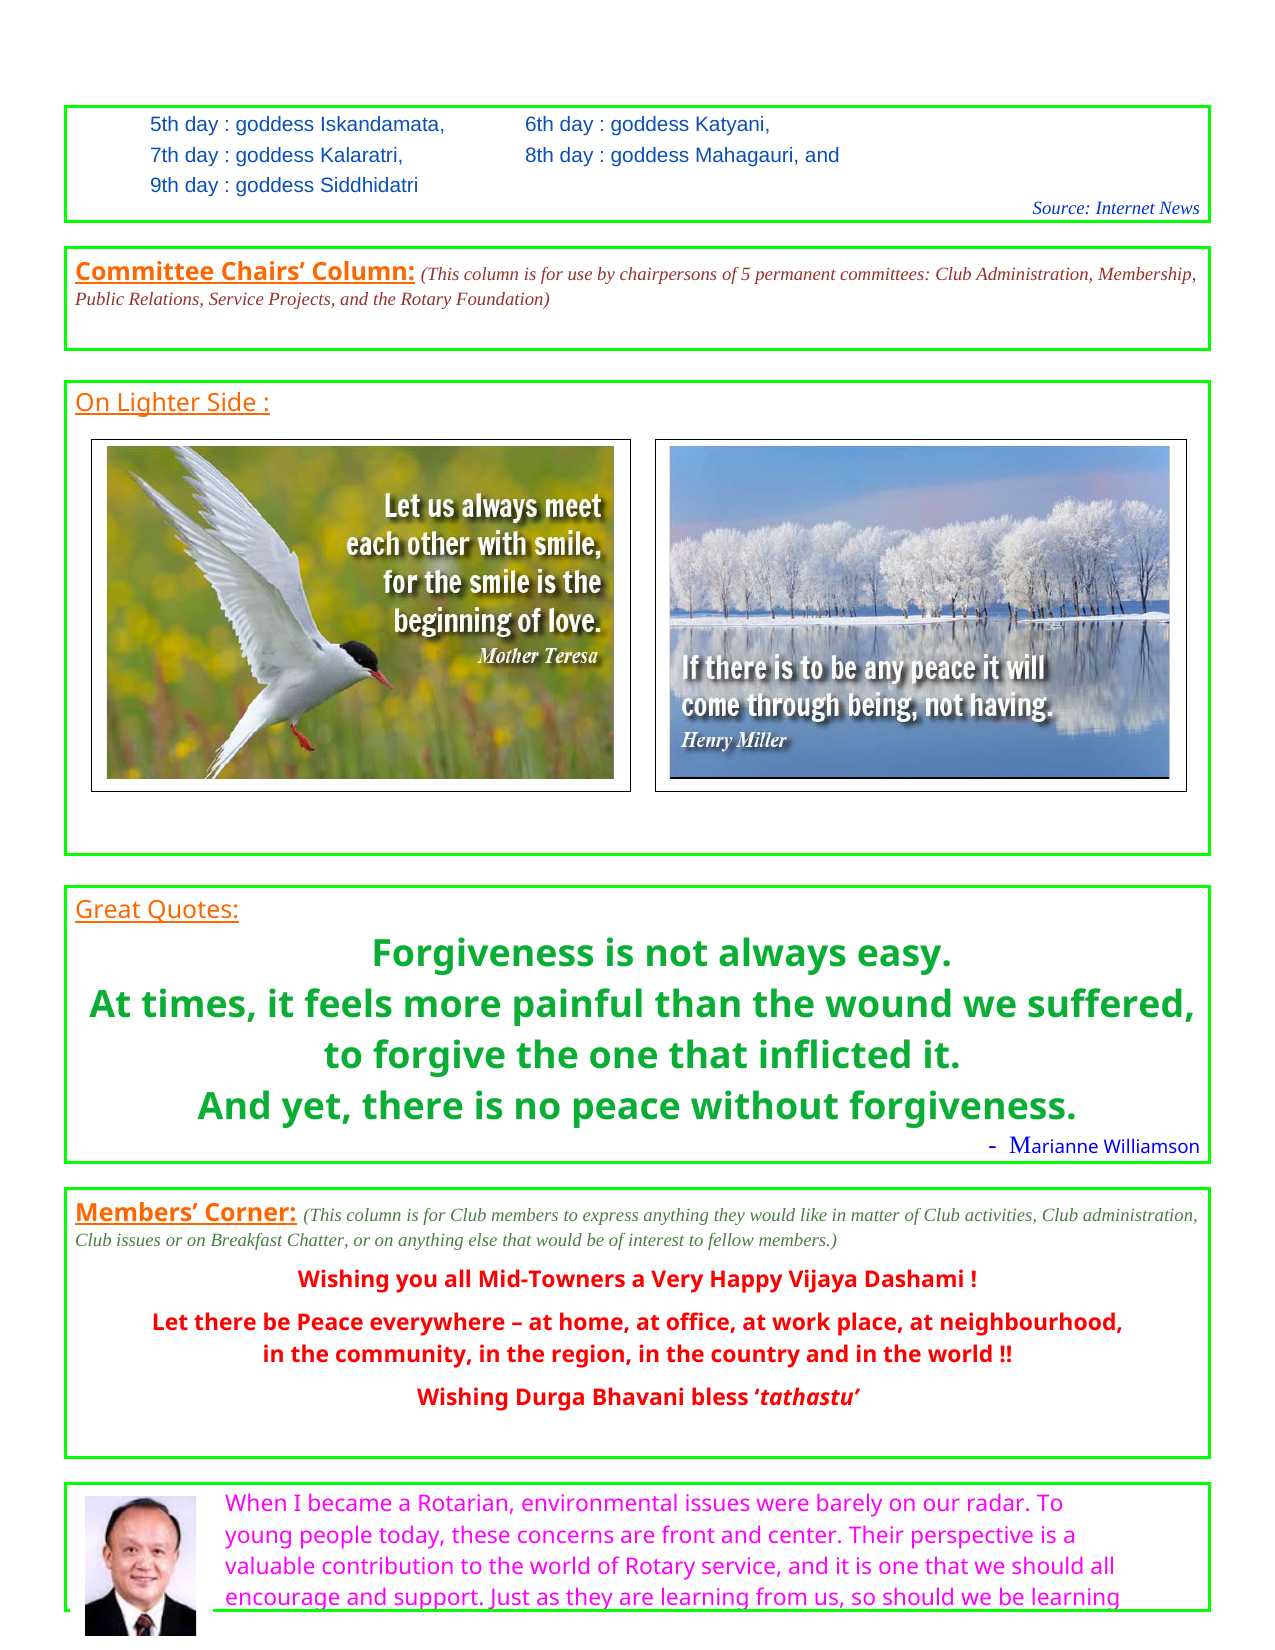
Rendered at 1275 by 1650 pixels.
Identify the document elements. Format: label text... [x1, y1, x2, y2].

text Wishing you all Mid-Towners a Very Happy Vijaya Dashami ! [67, 1255, 1208, 1294]
text Forgiveness is not always easy. [75, 926, 1200, 977]
picture [669, 446, 1170, 779]
text - Marianne Williamson [67, 1123, 1208, 1161]
text When I became a Rotarian, environmental issues were barely on our radar. To [67, 1485, 1208, 1518]
text young people today, these concerns are front and center. Their perspective is a [213, 1518, 1200, 1550]
text Committee Chairs’ Column: (This column is for use by chairpersons of 5 permanent committees: Club Administration, Membership, Public Relations, Service Projects, and the Rotary Foundation) [67, 249, 1208, 309]
text 9th day : goddess Siddhidatri [67, 165, 1208, 189]
text encourage and support. Just as they are learning from us, so should we be learning [213, 1581, 1200, 1609]
text 5th day : goddess Iskandamata, 6th day : goddess Katyani, [67, 108, 1208, 135]
text in the community, in the region, in the country and in the world !! [75, 1337, 1200, 1369]
text Wishing Durga Bhavani bless ‘tathastu’ [67, 1374, 1208, 1412]
text valuable contribution to the world of Rotary service, and it is one that we should all [213, 1550, 1200, 1581]
text Let there be Peace everywhere – at home, at office, at work place, at neighbourhood, [67, 1299, 1208, 1337]
text Great Quotes: [67, 888, 1208, 926]
text Source: Internet News [67, 189, 1208, 220]
text to forgive the one that inflicted it. [75, 1028, 1200, 1079]
picture [106, 446, 614, 779]
picture [85, 1496, 197, 1636]
text On Lighter Side : [67, 383, 1208, 419]
text Members’ Corner: (This column is for Club members to express anything they would like in matter of Club activities, Club administration, Club issues or on Breakfast Chatter, or on anything else that would be of interest to fellow members.) [67, 1190, 1208, 1250]
text 7th day : goddess Kalaratri, 8th day : goddess Mahagauri, and [67, 135, 1208, 165]
text And yet, there is no peace without forgiveness. [75, 1079, 1200, 1123]
text At times, it feels more painful than the wound we suffered, [75, 977, 1200, 1028]
